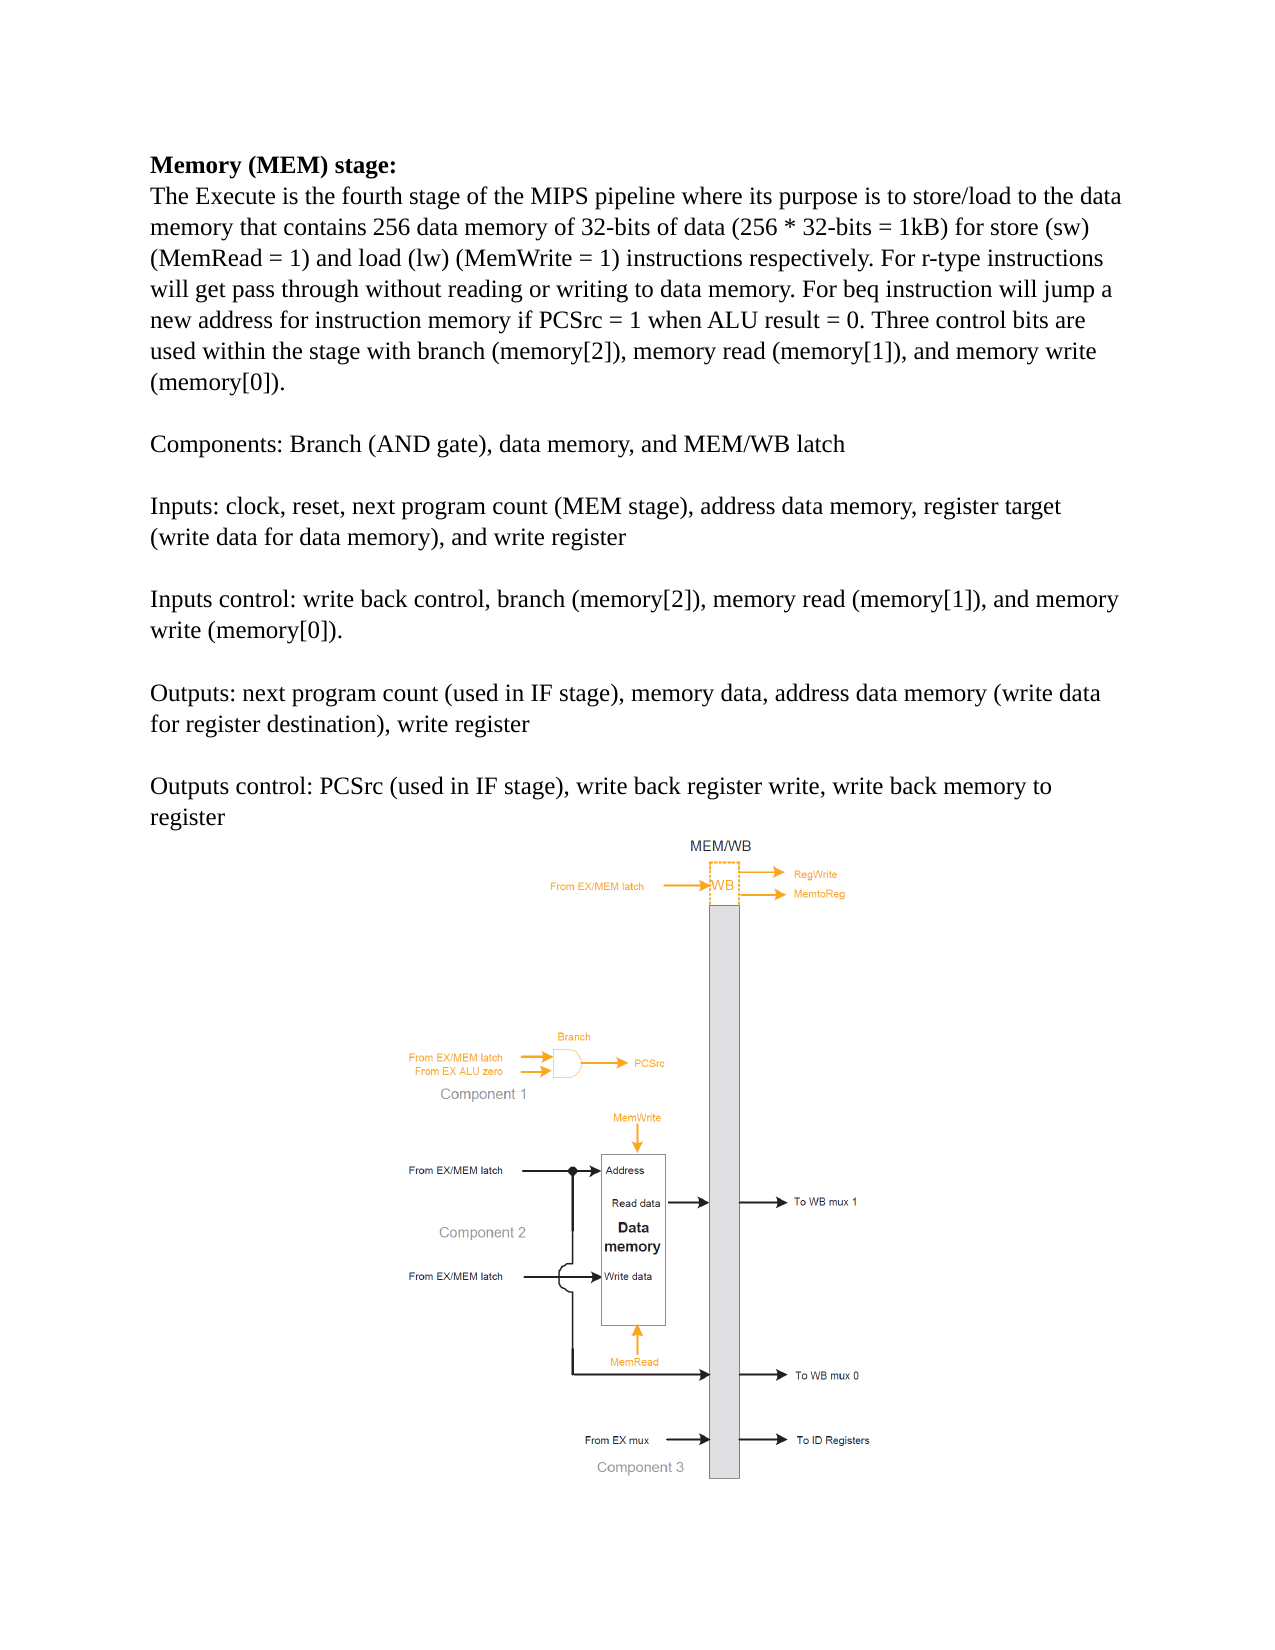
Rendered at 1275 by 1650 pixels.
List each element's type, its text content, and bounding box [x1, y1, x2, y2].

text Components: Branch (AND gate), data memory, and MEM/WB latch [150, 398, 1125, 458]
text The Execute is the fourth stage of the MIPS pipeline where its purpose is to store/load to the data memory that contains 256 data memory of 32-bits of data (256 * 32-bits = 1kB) for store (sw) (MemRead = 1) and load (lw) (MemWrite = 1) instructions respectively. For r-type instructions will get pass through without reading or writing to data memory. For beq instruction will jump a new address for instruction memory if PCSrc = 1 when ALU result = 0. Three control bits are used within the stage with branch (memory[2]), memory read (memory[1]), and memory write (memory[0]). [150, 181, 1125, 396]
picture [401, 832, 875, 1484]
text Outputs control: PCSrc (used in IF stage), write back register write, write back memory to register [150, 771, 1125, 831]
text Outputs: next program count (used in IF stage), memory data, address data memory (write data for register destination), write register [150, 678, 1125, 737]
text Memory (MEM) stage: [150, 150, 1125, 179]
text Inputs control: write back control, branch (memory[2]), memory read (memory[1]), and memory write (memory[0]). [150, 584, 1125, 644]
text Inputs: clock, reset, next program count (MEM stage), address data memory, register target (write data for data memory), and write register [150, 491, 1125, 551]
